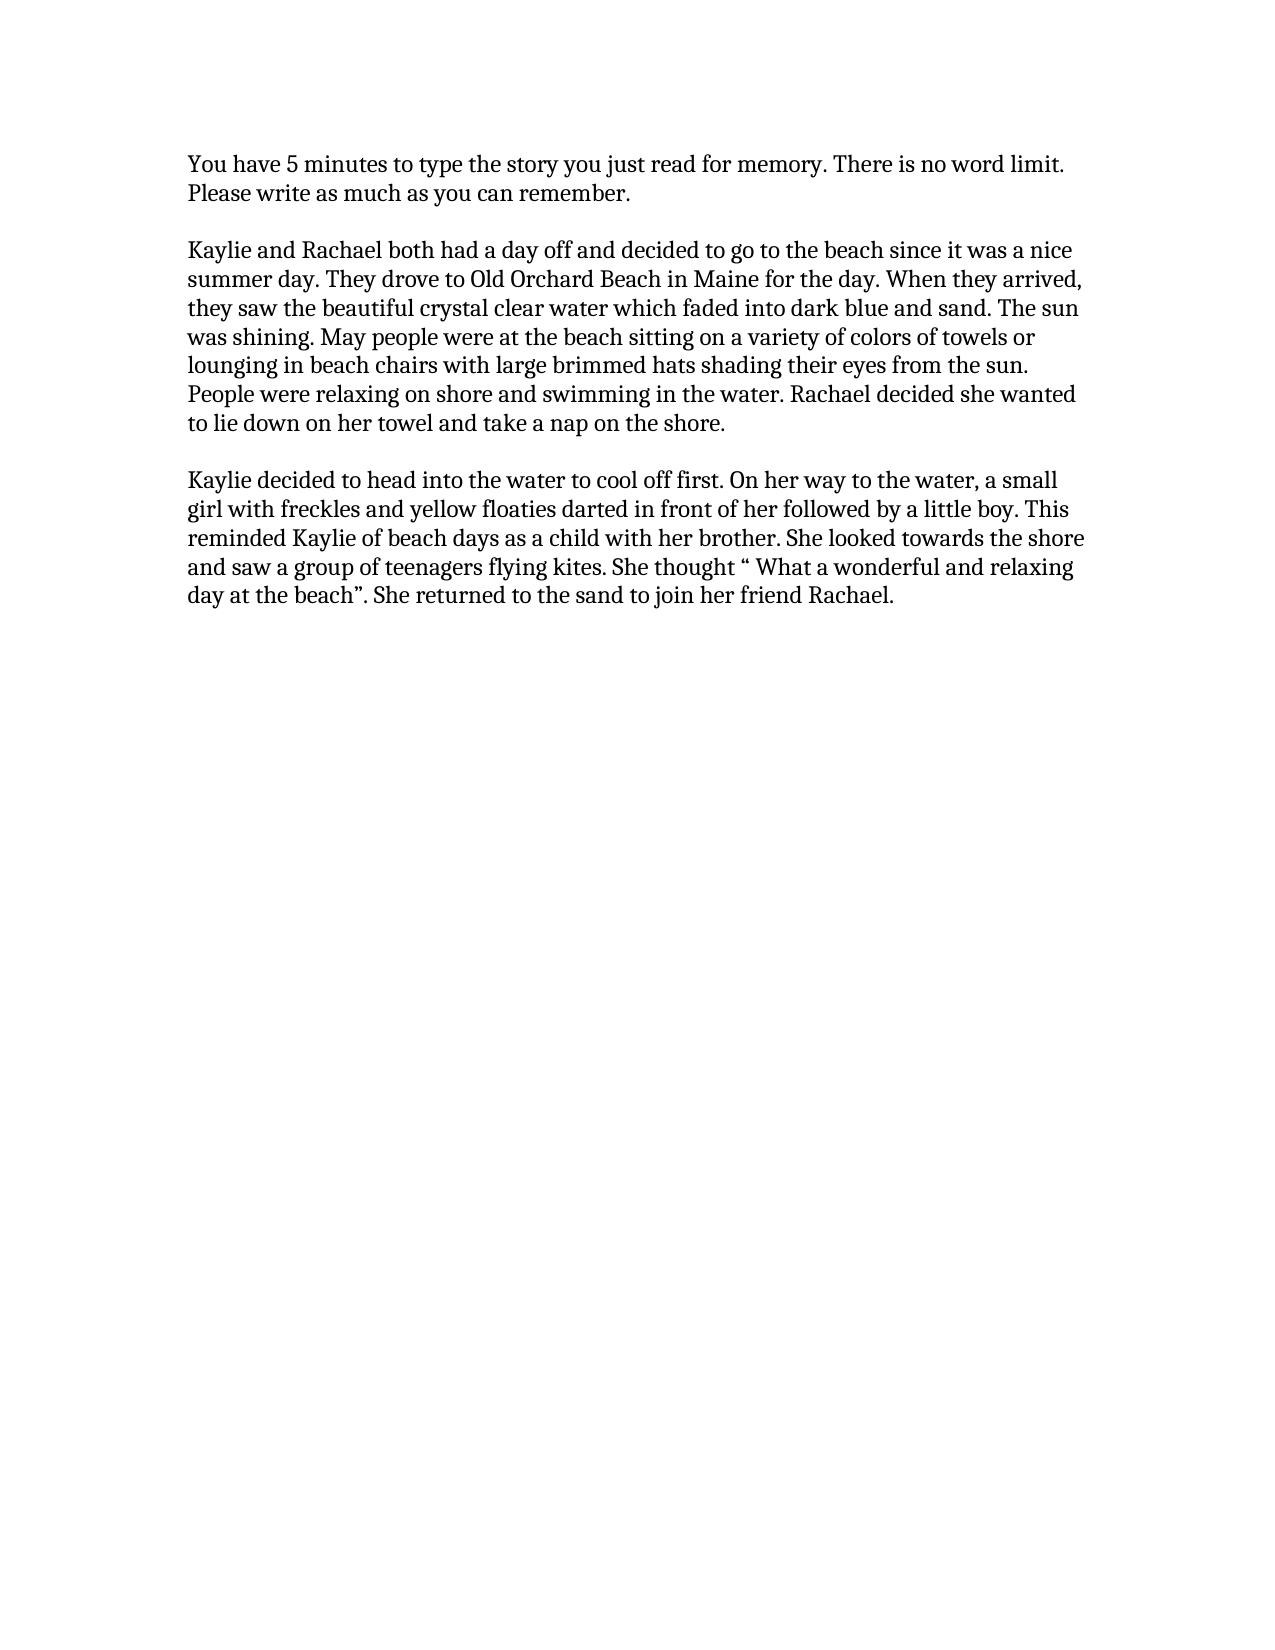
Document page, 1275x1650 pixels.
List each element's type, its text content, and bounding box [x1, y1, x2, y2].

text Kaylie and Rachael both had a day off and decided to go to the beach since it was a nice summer day. They drove to Old Orchard Beach in Maine for the day. When they arrived, they saw the beautiful crystal clear water which faded into dark blue and sand. The sun was shining. May people were at the beach sitting on a variety of colors of towels or lounging in beach chairs with large brimmed hats shading their eyes from the sun. People were relaxing on shore and swimming in the water. Rachael decided she wanted to lie down on her towel and take a nap on the shore. [187, 236, 1087, 437]
text Kaylie decided to head into the water to cool off first. On her way to the water, a small girl with freckles and yellow floaties darted in front of her followed by a little boy. This reminded Kaylie of beach days as a child with her brother. She looked towards the shore and saw a group of teenagers flying kites. She thought “ What a wonderful and relaxing day at the beach”. She returned to the sand to join her friend Rachael. [187, 466, 1087, 610]
text You have 5 minutes to type the story you just read for memory. There is no word limit. Please write as much as you can remember. [187, 150, 1087, 207]
